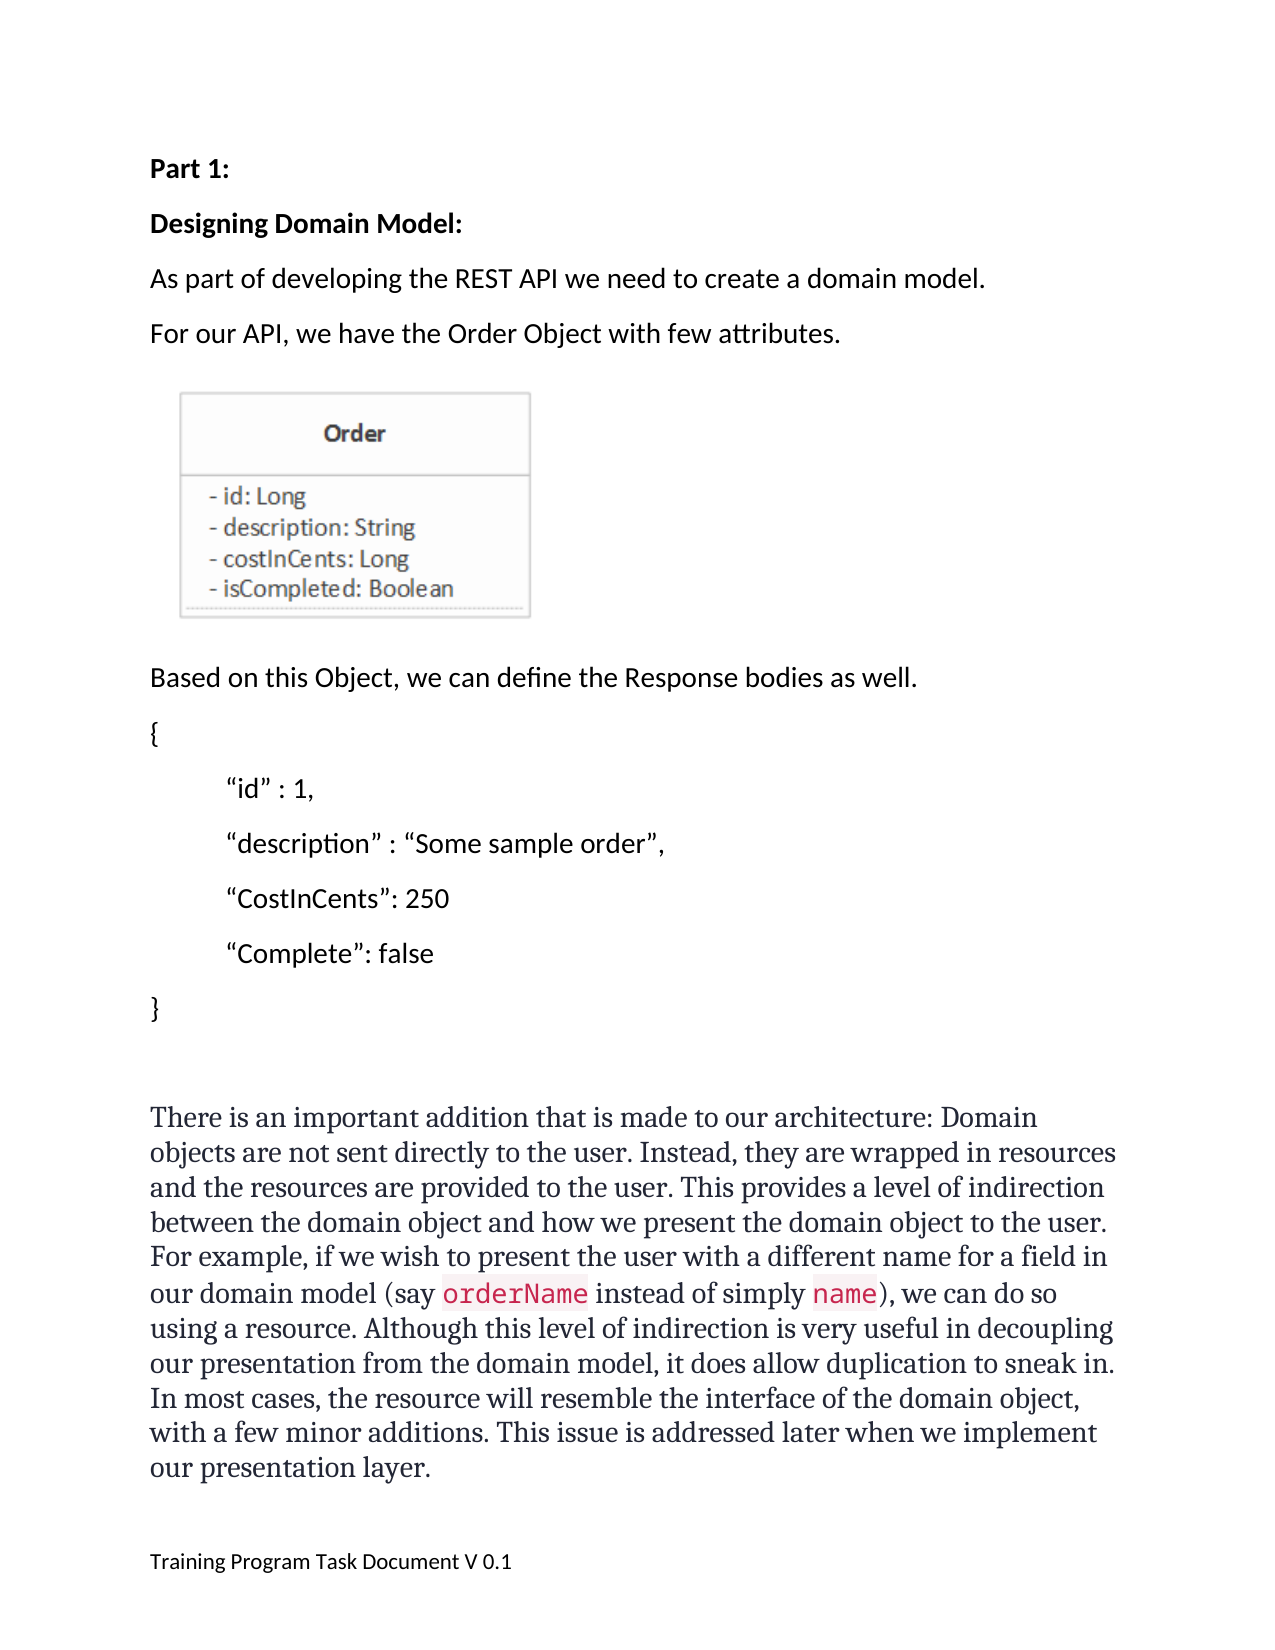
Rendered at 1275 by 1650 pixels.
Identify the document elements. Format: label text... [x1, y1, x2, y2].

picture [150, 370, 561, 641]
text “CostInCents”: 250 [150, 880, 1125, 916]
text Designing Domain Model: [150, 205, 1125, 241]
text { [150, 715, 1125, 750]
text “description” : “Some sample order”, [150, 825, 1125, 861]
text Based on this Object, we can define the Response bodies as well. [150, 659, 1125, 695]
text As part of developing the REST API we need to create a domain model. [150, 260, 1125, 296]
text “Complete”: false [150, 935, 1125, 971]
text Part 1: [150, 150, 1125, 186]
text “id” : 1, [150, 770, 1125, 805]
text For our API, we have the Order Object with few attributes. [150, 315, 1125, 351]
text } [150, 990, 1125, 1026]
text There is an important addition that is made to our architecture: Domain objects are not sent directly to the user. Instead, they are wrapped in resources and the resources are provided to the user. This provides a level of indirection between the domain object and how we present the domain object to the user. For example, if we wish to present the user with a different name for a field in our domain model (say orderName instead of simply name), we can do so using a resource. Although this level of indirection is very useful in decoupling our presentation from the domain model, it does allow duplication to sneak in. In most cases, the resource will resemble the interface of the domain object, with a few minor additions. This issue is addressed later when we implement our presentation layer. [150, 1100, 1125, 1485]
